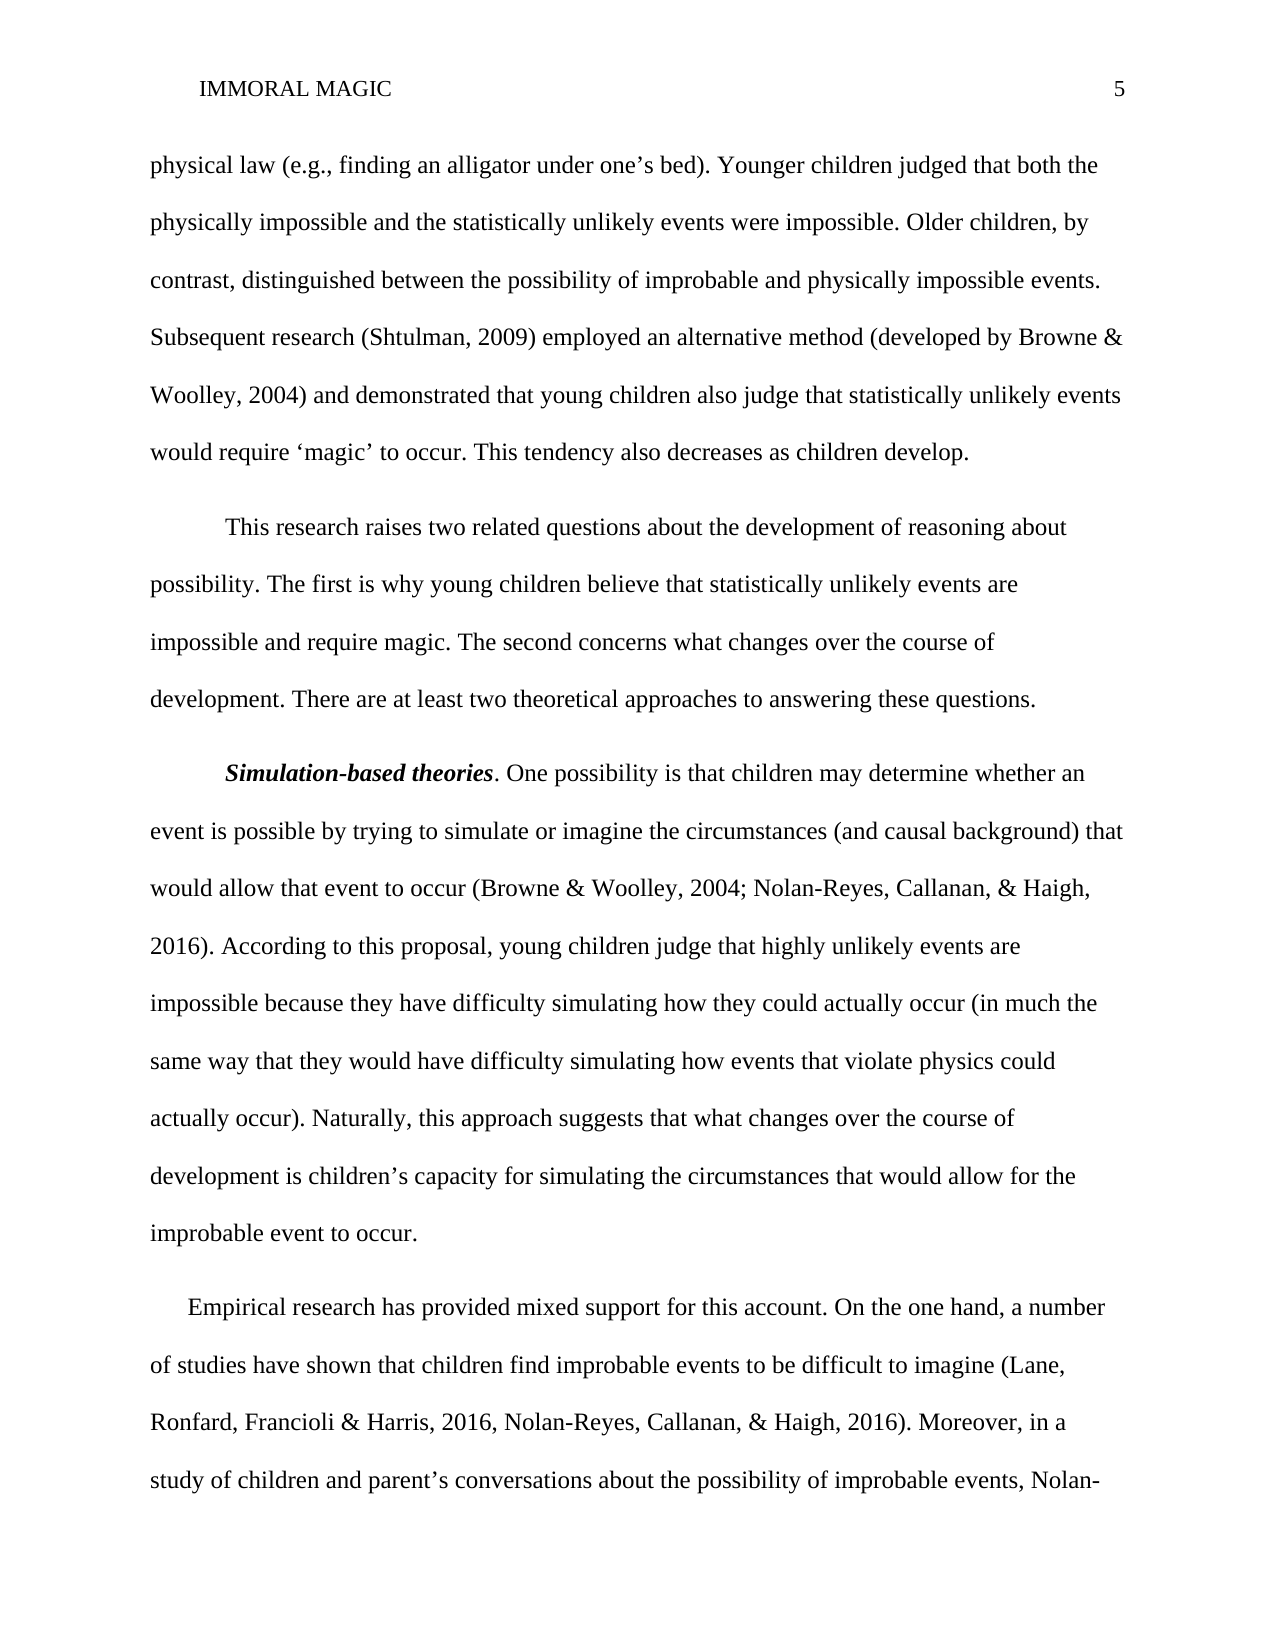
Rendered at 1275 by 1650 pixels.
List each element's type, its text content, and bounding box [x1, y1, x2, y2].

text This research raises two related questions about the development of reasoning about possibility. The first is why young children believe that statistically unlikely events are impossible and require magic. The second concerns what changes over the course of development. There are at least two theoretical approaches to answering these questions. [150, 512, 1125, 713]
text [150, 150, 1125, 466]
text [150, 1292, 1125, 1494]
text Simulation-based theories. One possibility is that children may determine whether an event is possible by trying to simulate or imagine the circumstances (and causal background) that would allow that event to occur (Browne & Woolley, 2004; Nolan-Reyes, Callanan, & Haigh, 2016). According to this proposal, young children judge that highly unlikely events are impossible because they have difficulty simulating how they could actually occur (in much the same way that they would have difficulty simulating how events that violate physics could actually occur). Naturally, this approach suggests that what changes over the course of development is children’s capacity for simulating the circumstances that would allow for the improbable event to occur. [150, 758, 1125, 1247]
